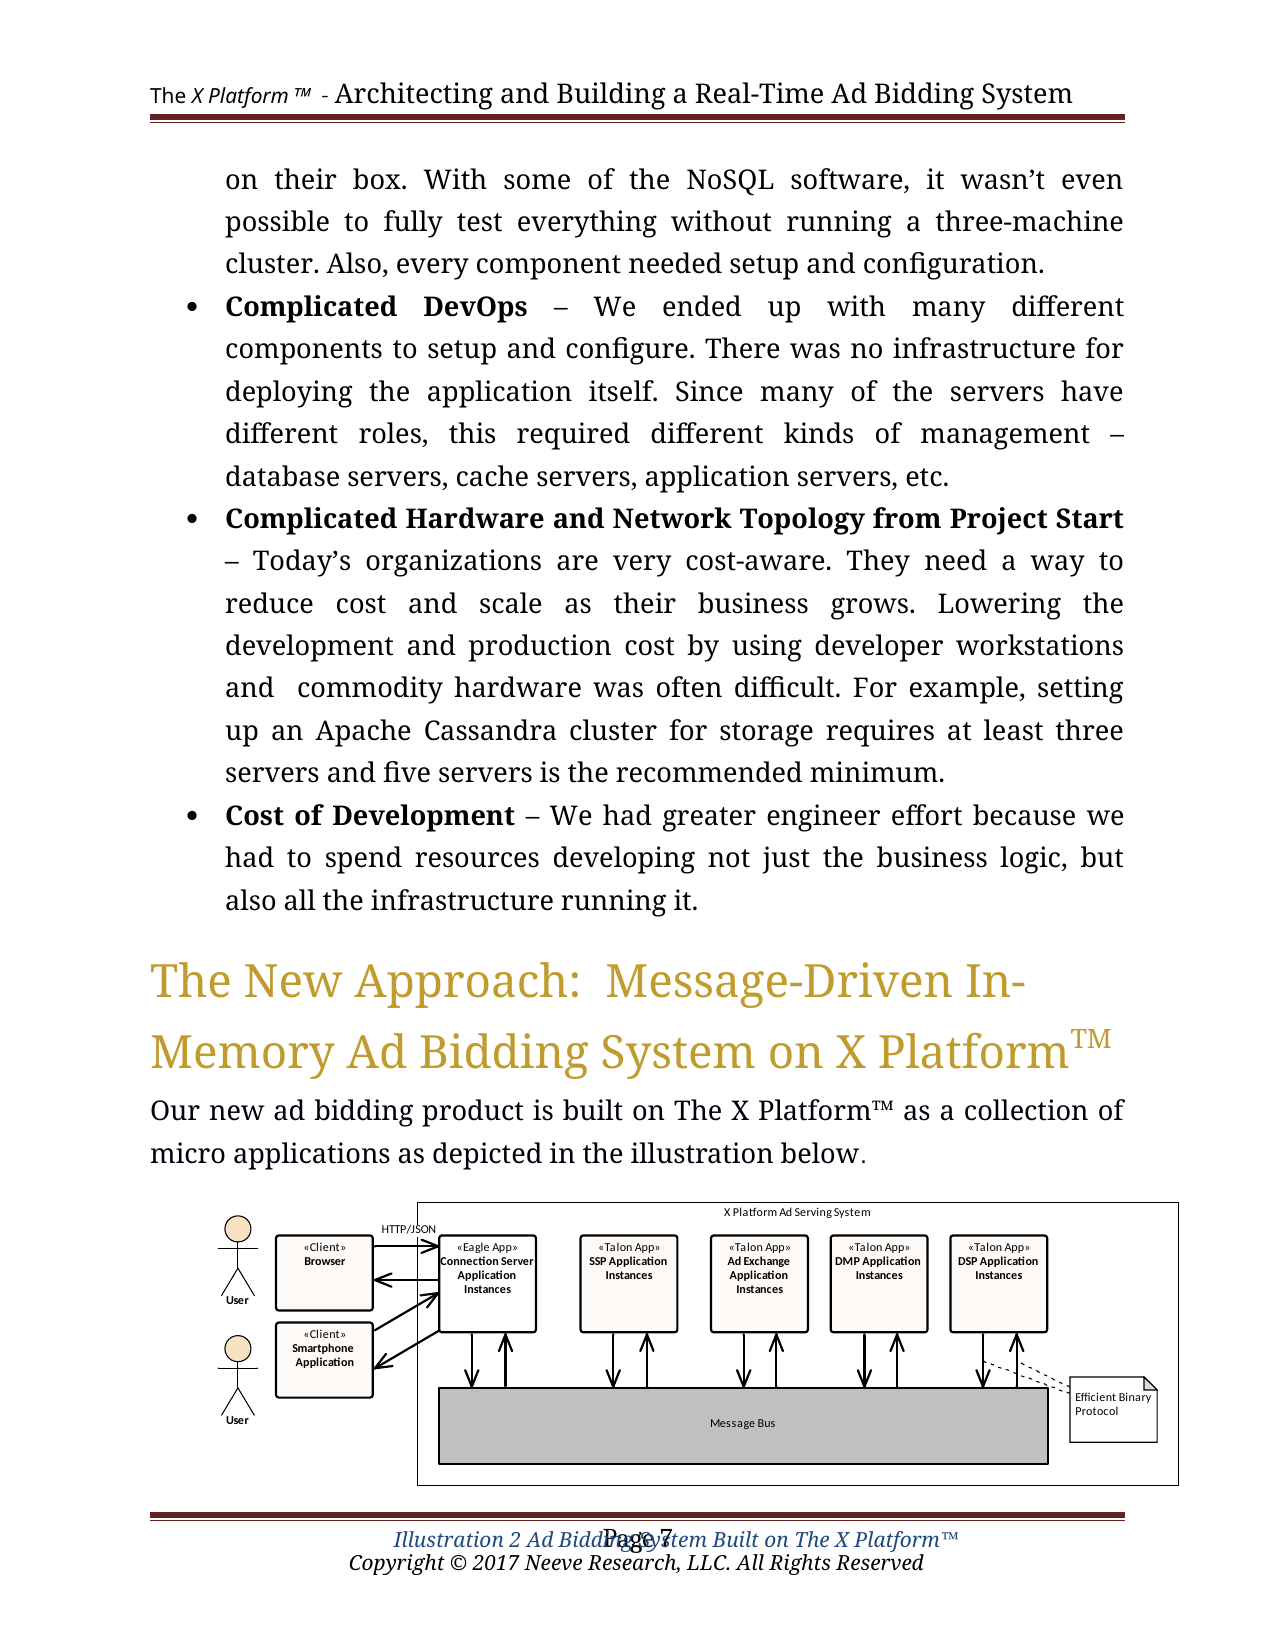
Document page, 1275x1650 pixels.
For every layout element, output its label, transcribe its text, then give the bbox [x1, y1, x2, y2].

list Complicated DevOps – We ended up with many different components to setup and configure. There was no infrastructure for deploying the application itself. Since many of the servers have different roles, this required different kinds of management – database servers, cache servers, application servers, etc. [187, 287, 1125, 494]
list Complicated Hardware and Network Topology from Project Start – Today’s organizations are very cost-aware. They need a way to reduce cost and scale as their business grows. Lowering the development and production cost by using developer workstations and commodity hardware was often difficult. For example, setting up an Apache Cassandra cluster for storage requires at least three servers and five servers is the recommended minimum. [187, 499, 1125, 791]
text Our new ad bidding product is built on The X Platform™ as a collection of micro applications as depicted in the illustration below. [150, 1092, 1125, 1171]
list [187, 160, 1125, 282]
subtitle The New Approach: Message-Driven In-Memory Ad Bidding System on X PlatformTM [150, 948, 1125, 1082]
list Cost of Development – We had greater engineer effort because we had to spend resources developing not just the business logic, but also all the infrastructure running it. [187, 796, 1125, 918]
